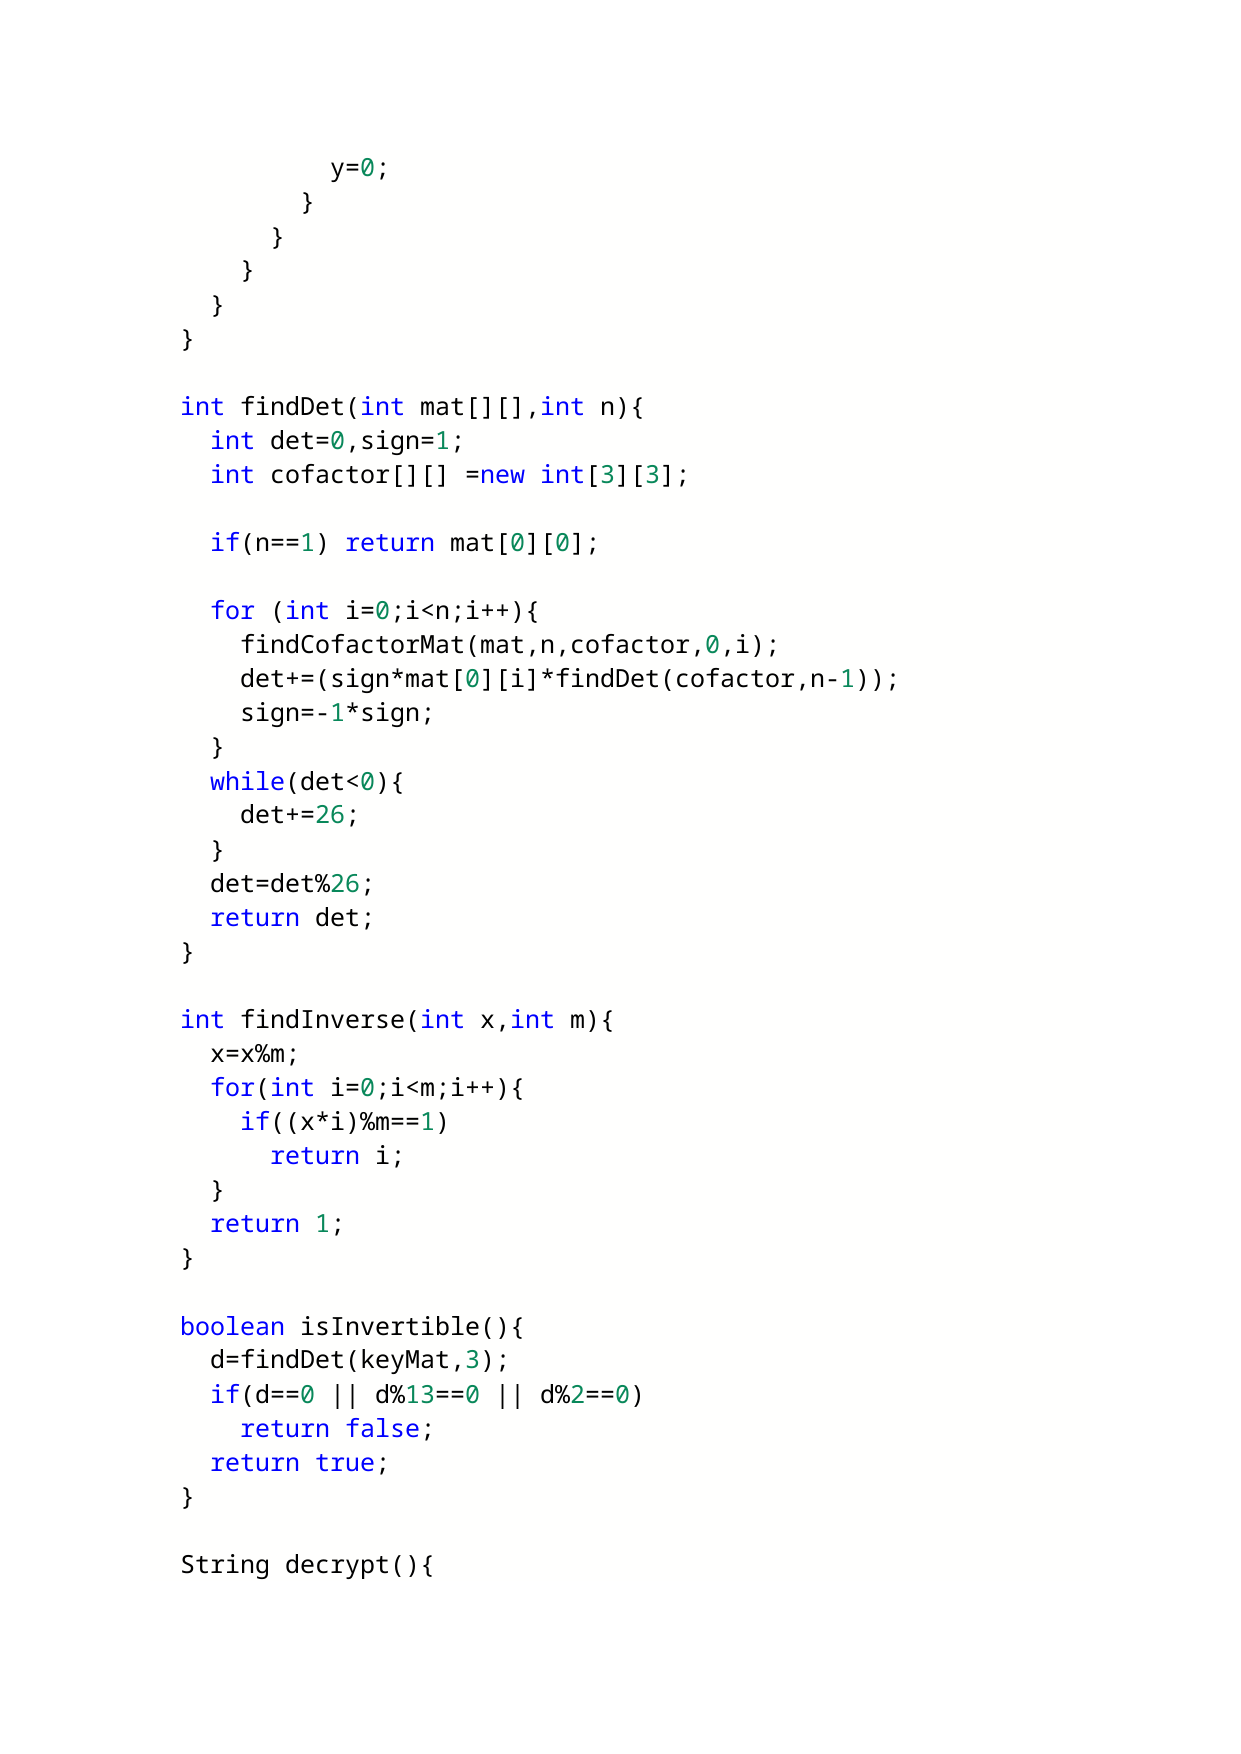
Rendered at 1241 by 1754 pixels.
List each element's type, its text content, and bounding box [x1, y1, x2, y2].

text if(d==0 || d%13==0 || d%2==0) [150, 1376, 1090, 1410]
text if((x*i)%m==1) [150, 1104, 1090, 1138]
text int findDet(int mat[][],int n){ [150, 388, 1090, 422]
text return 1; [150, 1206, 1090, 1240]
text } [150, 831, 1090, 865]
text sign=-1*sign; [150, 695, 1090, 729]
text return false; [150, 1410, 1090, 1444]
text return i; [150, 1138, 1090, 1172]
text } [150, 729, 1090, 763]
text det=det%26; [150, 865, 1090, 899]
text } [150, 320, 1090, 354]
text } [150, 933, 1090, 967]
text } [150, 1240, 1090, 1274]
text det+=(sign*mat[0][i]*findDet(cofactor,n-1)); [150, 661, 1090, 695]
text } [150, 286, 1090, 320]
text x=x%m; [150, 1036, 1090, 1070]
text return true; [150, 1444, 1090, 1478]
text } [150, 184, 1090, 218]
text for (int i=0;i<n;i++){ [150, 593, 1090, 627]
text int det=0,sign=1; [150, 422, 1090, 457]
text boolean isInvertible(){ [150, 1308, 1090, 1342]
text y=0; [150, 150, 1090, 184]
text } [150, 218, 1090, 252]
text d=findDet(keyMat,3); [150, 1342, 1090, 1376]
text } [150, 1478, 1090, 1512]
text for(int i=0;i<m;i++){ [150, 1070, 1090, 1104]
text } [150, 252, 1090, 286]
text findCofactorMat(mat,n,cofactor,0,i); [150, 627, 1090, 661]
text String decrypt(){ [150, 1547, 1090, 1581]
text int cofactor[][] =new int[3][3]; [150, 457, 1090, 491]
text while(det<0){ [150, 763, 1090, 797]
text return det; [150, 899, 1090, 933]
text if(n==1) return mat[0][0]; [150, 525, 1090, 559]
text det+=26; [150, 797, 1090, 831]
text } [150, 1172, 1090, 1206]
text int findInverse(int x,int m){ [150, 1002, 1090, 1036]
